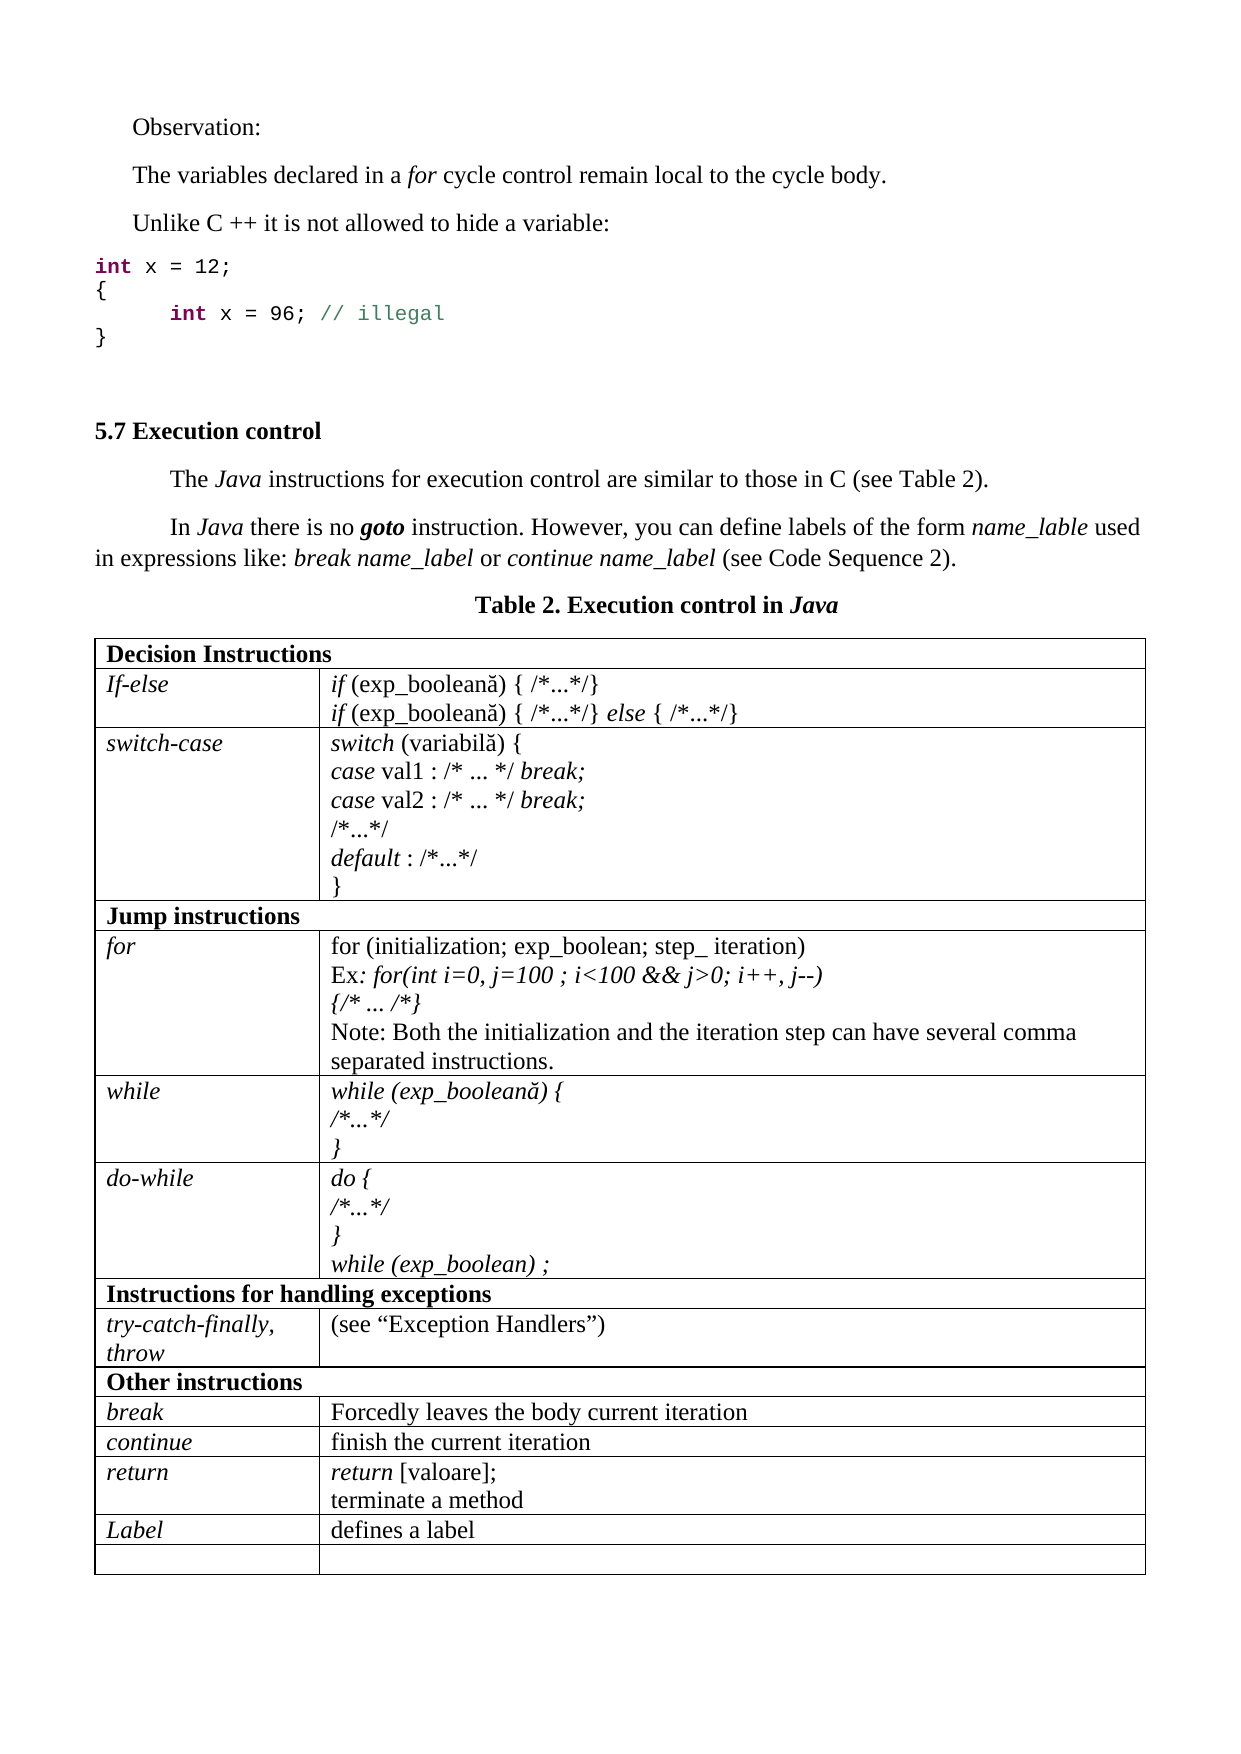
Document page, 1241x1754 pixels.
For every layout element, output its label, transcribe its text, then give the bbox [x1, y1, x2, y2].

table_cell for [96, 931, 319, 1075]
table_cell Jump instructions [96, 901, 1145, 930]
table_cell (see “Exception Handlers”) [320, 1309, 1145, 1366]
text 5.7 Execution control [94, 416, 1146, 445]
text } [94, 327, 1146, 350]
table_cell if (exp_booleană) { /*...*/} if (exp_booleană) { /*...*/} else { /*...*/} [320, 669, 1145, 727]
table_cell switch (variabilă) { case val1 : /* ... */ break; case val2 : /* ... */ break; /*...*/ default : /*...*/ } [320, 728, 1145, 900]
text The Java instructions for execution control are similar to those in C (see Table 2). [94, 464, 1146, 493]
table_cell Instructions for handling exceptions [96, 1279, 1145, 1308]
table_cell finish the current iteration [320, 1427, 1145, 1456]
table_cell do { /*...*/ } while (exp_boolean) ; [320, 1163, 1145, 1278]
table_cell try-catch-finally, throw [96, 1309, 319, 1366]
table_cell break [96, 1397, 319, 1426]
table_cell defines a label [320, 1515, 1145, 1544]
text In Java there is no goto instruction. However, you can define labels of the form name_lable used in expressions like: break name_label or continue name_label (see Code Sequence 2). [94, 512, 1146, 572]
table_cell [96, 1545, 319, 1574]
table_cell Other instructions [96, 1368, 1145, 1396]
table_cell [320, 1545, 1145, 1574]
text int x = 96; // illegal [94, 303, 1146, 327]
text int x = 12; [94, 256, 1146, 279]
table_cell while (exp_booleană) { /*...*/ } [320, 1076, 1145, 1162]
table_cell switch-case [96, 728, 319, 900]
text Observation: [132, 112, 1146, 141]
table_cell do-while [96, 1163, 319, 1278]
table_cell If-else [96, 669, 319, 727]
text { [94, 279, 1146, 303]
table_cell Forcedly leaves the body current iteration [320, 1397, 1145, 1426]
text The variables declared in a for cycle control remain local to the cycle body. [94, 160, 1146, 189]
table_cell return [valoare]; terminate a method [320, 1457, 1145, 1514]
table_header Decision Instructions [96, 639, 1145, 668]
table_cell return [96, 1457, 319, 1514]
text Table 2. Execution control in Java [94, 591, 1146, 619]
table_cell for (initialization; exp_boolean; step_ iteration) Ex: for(int i=0, j=100 ; i<100 && j>0; i++, j--) {/* ... /*} Note: Both the initialization and the iteration step can have several comma separated instructions. [320, 931, 1145, 1075]
table_cell continue [96, 1427, 319, 1456]
table_cell while [96, 1076, 319, 1162]
table_cell Label [96, 1515, 319, 1544]
text Unlike C ++ it is not allowed to hide a variable: [132, 208, 1146, 237]
